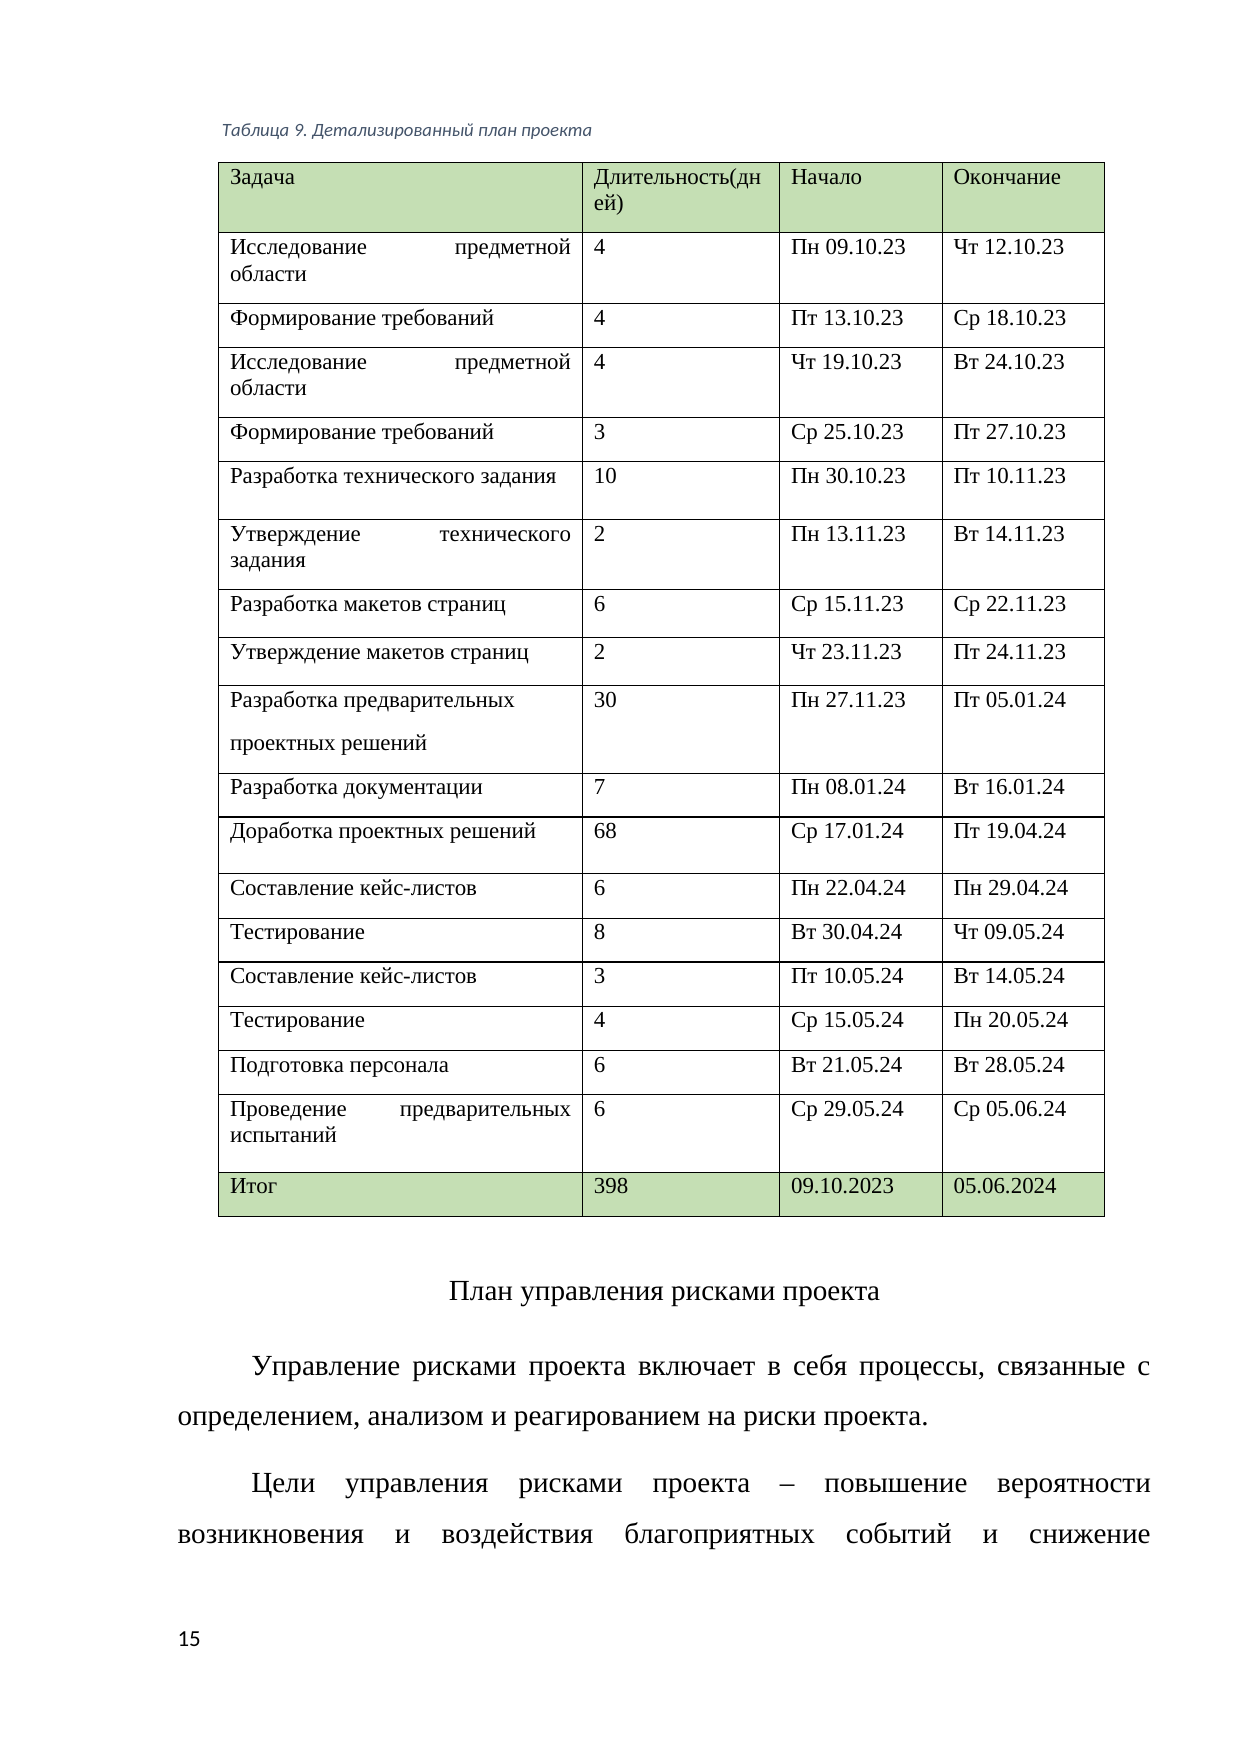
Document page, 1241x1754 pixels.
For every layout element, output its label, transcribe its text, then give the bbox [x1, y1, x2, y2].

table_cell 2 [583, 638, 779, 685]
table_cell 7 [583, 774, 779, 816]
table_cell Вт 28.05.24 [943, 1051, 1104, 1094]
table_cell Формирование требований [219, 304, 582, 347]
table_cell Пн 20.05.24 [943, 1007, 1104, 1049]
table_cell Утверждение макетов страниц [219, 638, 582, 685]
table_cell Разработка макетов страниц [219, 590, 582, 637]
table_cell Пт 19.04.24 [943, 818, 1104, 873]
table_cell Пн 29.04.24 [943, 874, 1104, 917]
table_cell Пт 13.10.23 [780, 304, 942, 347]
subtitle План управления рисками проекта [177, 1273, 1152, 1306]
table_header Окончание [943, 163, 1104, 232]
table_cell 68 [583, 818, 779, 873]
table_cell Тестирование [219, 919, 582, 961]
table_cell Ср 17.01.24 [780, 818, 942, 873]
table_cell 4 [583, 348, 779, 417]
table_cell Пт 10.05.24 [780, 963, 942, 1006]
table_cell 30 [583, 686, 779, 772]
table_cell 4 [583, 233, 779, 303]
table_cell 4 [583, 304, 779, 347]
table_cell Ср 15.11.23 [780, 590, 942, 637]
table_cell Пт 10.11.23 [943, 462, 1104, 519]
table_cell Составление кейс-листов [219, 963, 582, 1006]
table_cell Пн 30.10.23 [780, 462, 942, 519]
table_cell Пн 27.11.23 [780, 686, 942, 772]
table_cell 09.10.2023 [780, 1173, 942, 1216]
table_cell Вт 21.05.24 [780, 1051, 942, 1094]
table_cell Ср 25.10.23 [780, 418, 942, 461]
text Управление рисками проекта включает в себя процессы, связанные с определением, анализом и реагированием на риски проекта. [177, 1348, 1152, 1432]
text Таблица 9. Детализированный план проекта [222, 118, 1152, 141]
table_cell Пн 22.04.24 [780, 874, 942, 917]
table_cell 4 [583, 1007, 779, 1049]
table_header Начало [780, 163, 942, 232]
table_cell Чт 19.10.23 [780, 348, 942, 417]
table_cell Чт 09.05.24 [943, 919, 1104, 961]
table_cell Пт 24.11.23 [943, 638, 1104, 685]
table_cell Пн 08.01.24 [780, 774, 942, 816]
table_header Задача [219, 163, 582, 232]
table_cell 3 [583, 418, 779, 461]
table_cell Вт 14.11.23 [943, 520, 1104, 589]
table_cell Чт 12.10.23 [943, 233, 1104, 303]
table_cell 2 [583, 520, 779, 589]
table_cell Формирование требований [219, 418, 582, 461]
table_cell Разработка технического задания [219, 462, 582, 519]
table_cell 05.06.2024 [943, 1173, 1104, 1216]
table_cell Проведение предварительных испытаний [219, 1095, 582, 1172]
table_cell Тестирование [219, 1007, 582, 1049]
table_cell Ср 18.10.23 [943, 304, 1104, 347]
table_cell 6 [583, 1051, 779, 1094]
table_cell 398 [583, 1173, 779, 1216]
table_cell Исследование предметной области [219, 233, 582, 303]
table_cell Пт 05.01.24 [943, 686, 1104, 772]
table_cell Подготовка персонала [219, 1051, 582, 1094]
table_cell 3 [583, 963, 779, 1006]
table_cell Разработка документации [219, 774, 582, 816]
table_cell Составление кейс-листов [219, 874, 582, 917]
table_cell Итог [219, 1173, 582, 1216]
table_header Длительность(дней) [583, 163, 779, 232]
table_cell Доработка проектных решений [219, 818, 582, 873]
table_cell Разработка предварительных проектных решений [219, 686, 582, 772]
table_cell Ср 05.06.24 [943, 1095, 1104, 1172]
table_cell Вт 16.01.24 [943, 774, 1104, 816]
table_cell Пн 13.11.23 [780, 520, 942, 589]
table_cell Вт 14.05.24 [943, 963, 1104, 1006]
table_cell Пт 27.10.23 [943, 418, 1104, 461]
table_cell Ср 22.11.23 [943, 590, 1104, 637]
table_cell 8 [583, 919, 779, 961]
table_cell Утверждение технического задания [219, 520, 582, 589]
table_cell Вт 24.10.23 [943, 348, 1104, 417]
table_cell 10 [583, 462, 779, 519]
table_cell Ср 15.05.24 [780, 1007, 942, 1049]
table_cell 6 [583, 1095, 779, 1172]
table_cell Исследование предметной области [219, 348, 582, 417]
table_cell 6 [583, 590, 779, 637]
table_cell Ср 29.05.24 [780, 1095, 942, 1172]
table_cell Вт 30.04.24 [780, 919, 942, 961]
table_cell Пн 09.10.23 [780, 233, 942, 303]
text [177, 1465, 1152, 1549]
table_cell 6 [583, 874, 779, 917]
table_cell Чт 23.11.23 [780, 638, 942, 685]
